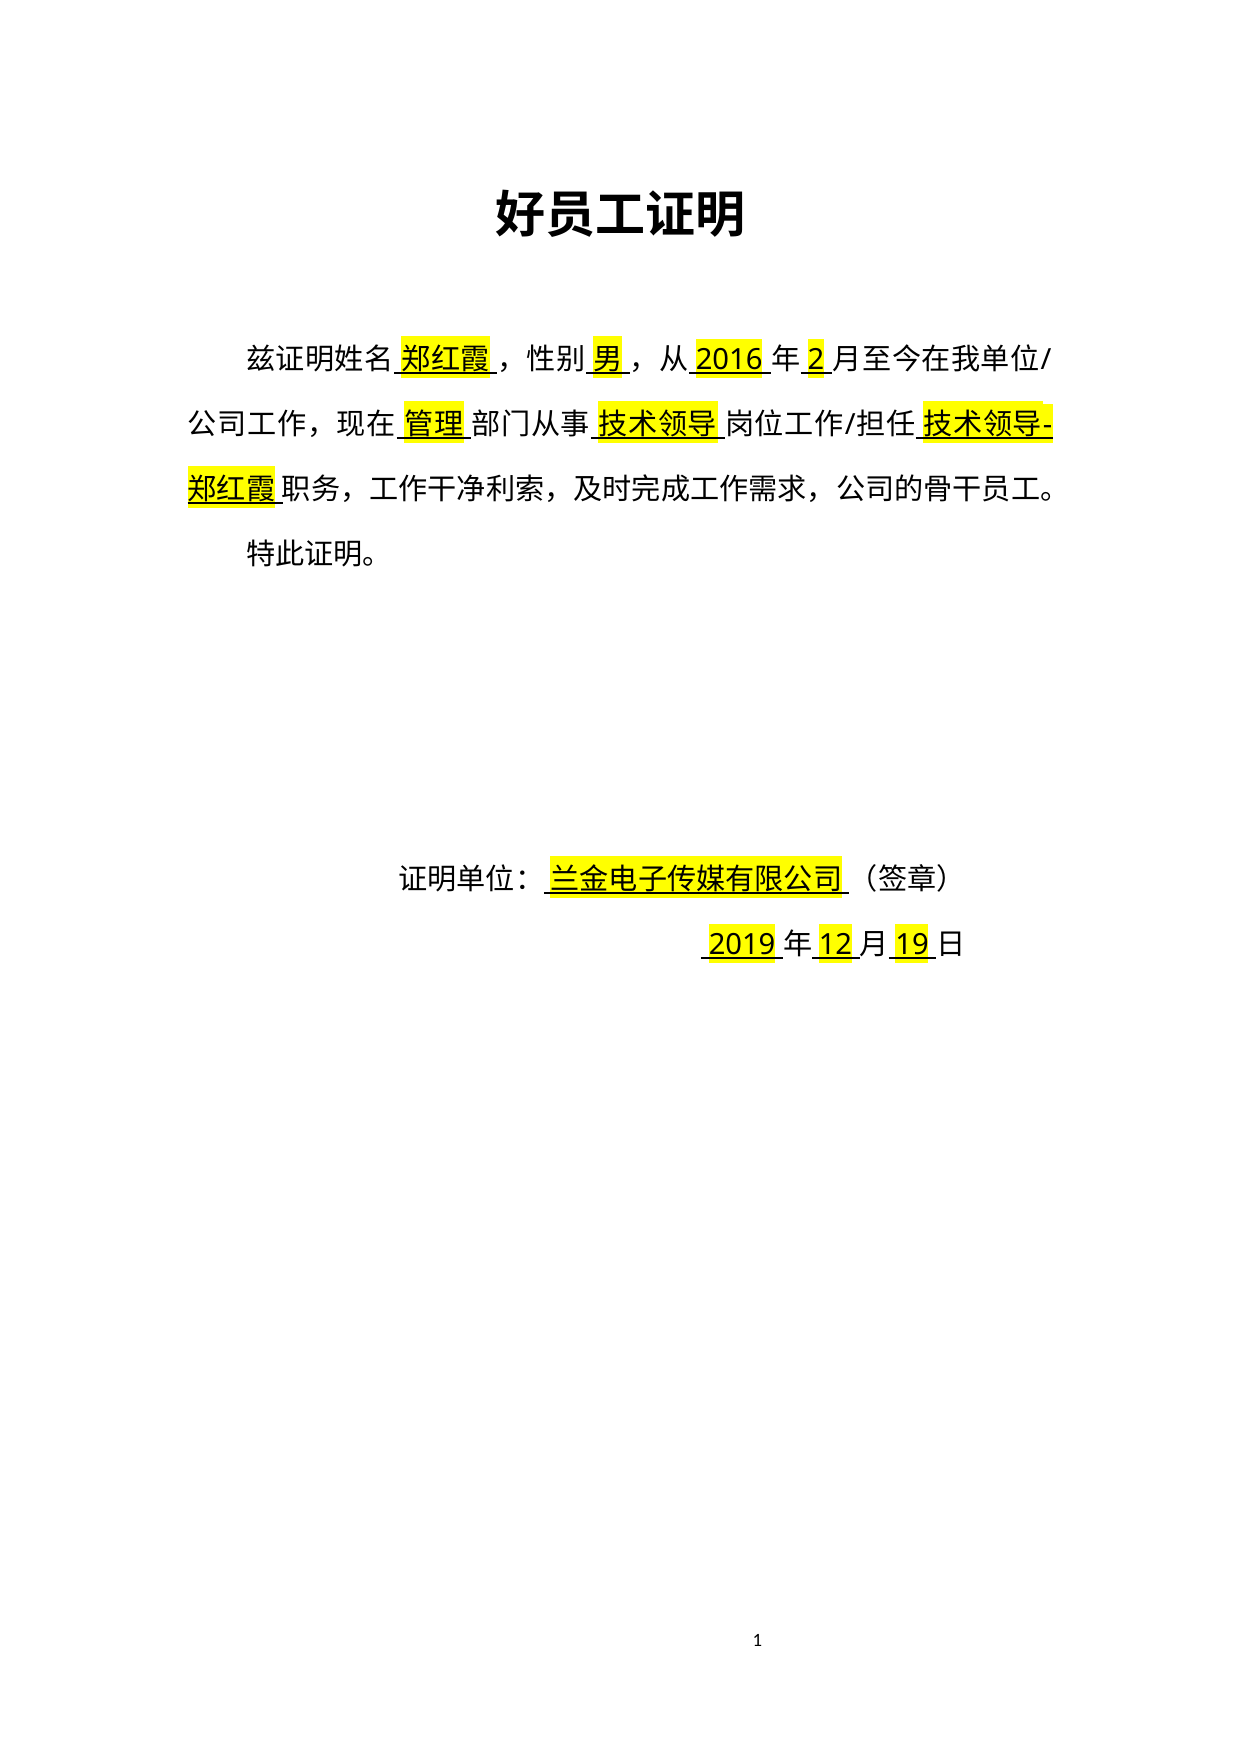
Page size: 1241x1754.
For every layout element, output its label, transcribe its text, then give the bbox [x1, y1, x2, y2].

text 兹证明姓名 郑红霞 ，性别 男 ，从 2016 年 2 月至今在我单位/公司工作，现在 管理 部门从事 技术领导 岗位工作/担任 技术领导-郑红霞 职务，工作干净利索，及时完成工作需求，公司的骨干员工。 [187, 324, 1053, 519]
text 证明单位： 兰金电子传媒有限公司 （签章） [187, 844, 965, 909]
text 2019 年 12 月 19 日 [187, 909, 965, 974]
text 好员工证明 [187, 162, 1053, 259]
text 特此证明。 [187, 519, 1053, 584]
